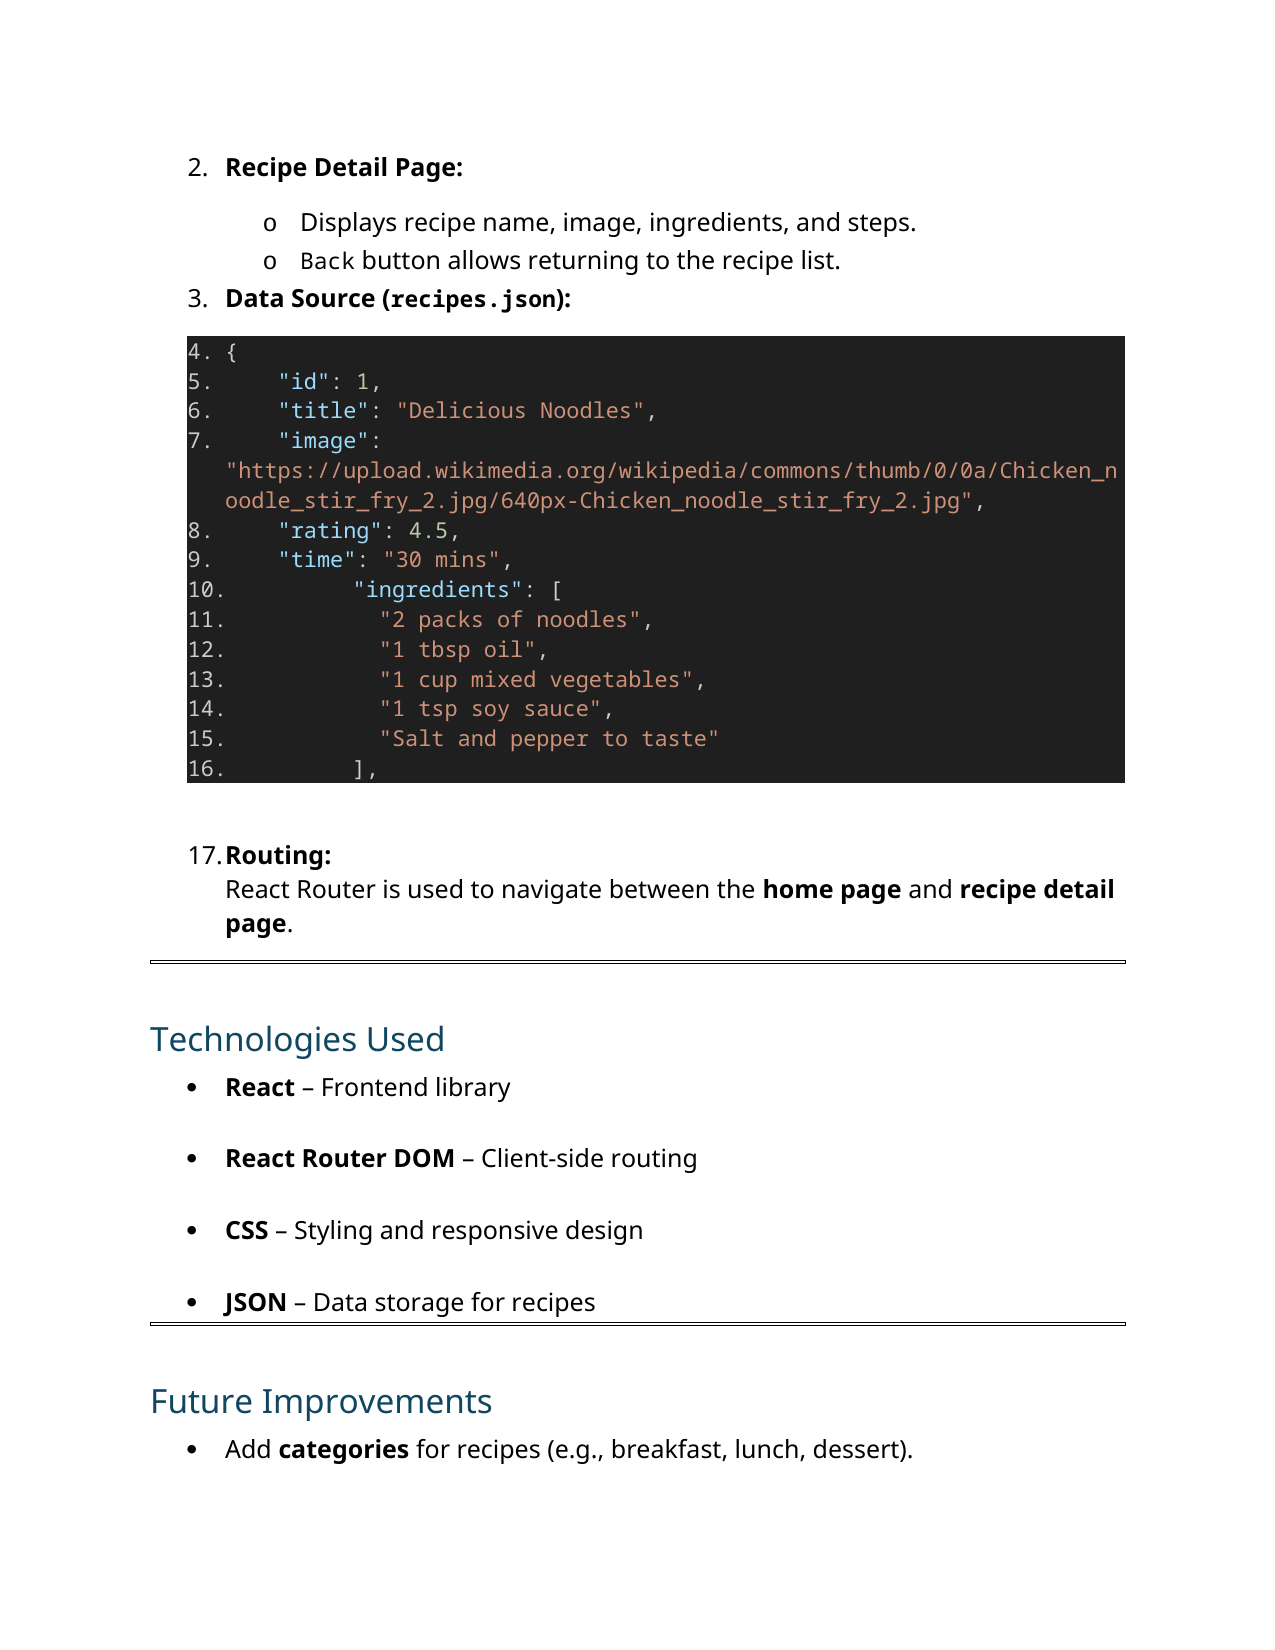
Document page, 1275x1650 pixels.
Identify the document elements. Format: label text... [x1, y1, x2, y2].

list Back button allows returning to the recipe list. [262, 243, 1125, 277]
list "time": "30 mins", [187, 544, 1125, 574]
list "1 cup mixed vegetables", [187, 663, 1125, 693]
list Add categories for recipes (e.g., breakfast, lunch, dessert). [187, 1431, 1125, 1499]
list "Salt and pepper to taste" [187, 723, 1125, 753]
list Displays recipe name, image, ingredients, and steps. [262, 205, 1125, 239]
list "title": "Delicious Noodles", [187, 395, 1125, 425]
list CSS – Styling and responsive design [187, 1213, 1125, 1281]
list React Router DOM – Client-side routing [187, 1141, 1125, 1209]
list { [187, 336, 1125, 366]
list "2 packs of noodles", [187, 604, 1125, 634]
list React – Frontend library [187, 1069, 1125, 1137]
subtitle Technologies Used [150, 1016, 1125, 1061]
list "rating": 4.5, [187, 514, 1125, 544]
subtitle Future Improvements [150, 1378, 1125, 1423]
list Recipe Detail Page: [187, 150, 1125, 184]
list "image": "https://upload.wikimedia.org/wikipedia/commons/thumb/0/0a/Chicken_noodle_stir_fry_2.jpg/640px-Chicken_noodle_stir_fry_2.jpg", [187, 425, 1125, 514]
list "1 tsp soy sauce", [187, 693, 1125, 723]
list "1 tbsp oil", [187, 634, 1125, 663]
list ], [187, 753, 1125, 783]
list JSON – Data storage for recipes [187, 1285, 1125, 1319]
list Data Source (recipes.json): [187, 281, 1125, 315]
list "id": 1, [187, 366, 1125, 395]
list "ingredients": [ [187, 574, 1125, 604]
list Routing: React Router is used to navigate between the home page and recipe detail page. [187, 838, 1125, 940]
